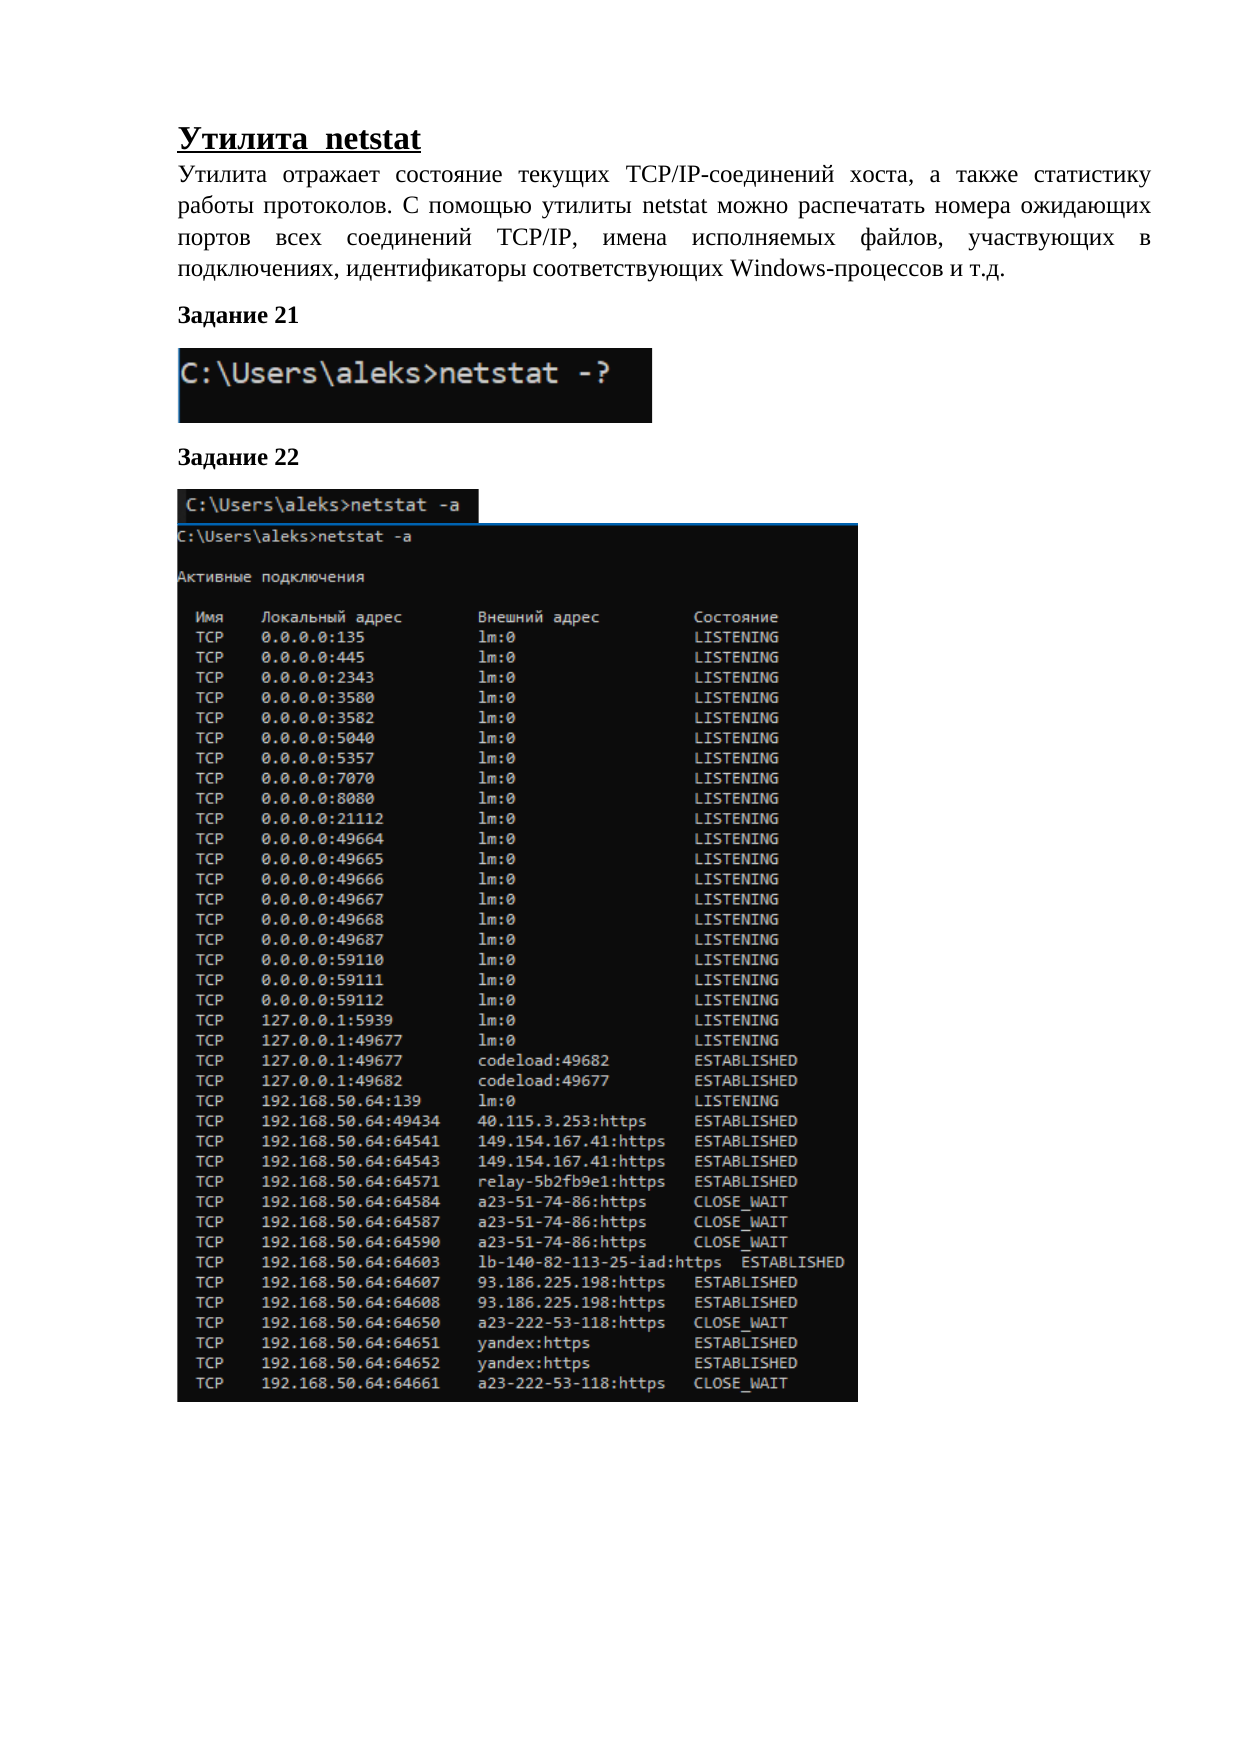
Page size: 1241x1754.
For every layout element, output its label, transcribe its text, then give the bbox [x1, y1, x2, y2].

subtitle Утилита netstat [177, 118, 1152, 156]
text Утилита отражает состояние текущих TCP/IP-соединений хоста, а также статистику работы протоколов. С помощью утилиты netstat можно распечатать номера ожидающих портов всех соединений TCP/IP, имена исполняемых файлов, участвующих в подключениях, идентификаторы соответствующих Windows-процессов и т.д. [177, 159, 1152, 281]
picture [177, 489, 858, 1402]
picture [177, 348, 653, 423]
text Задание 22 [177, 442, 1152, 471]
text Задание 21 [177, 300, 1152, 329]
